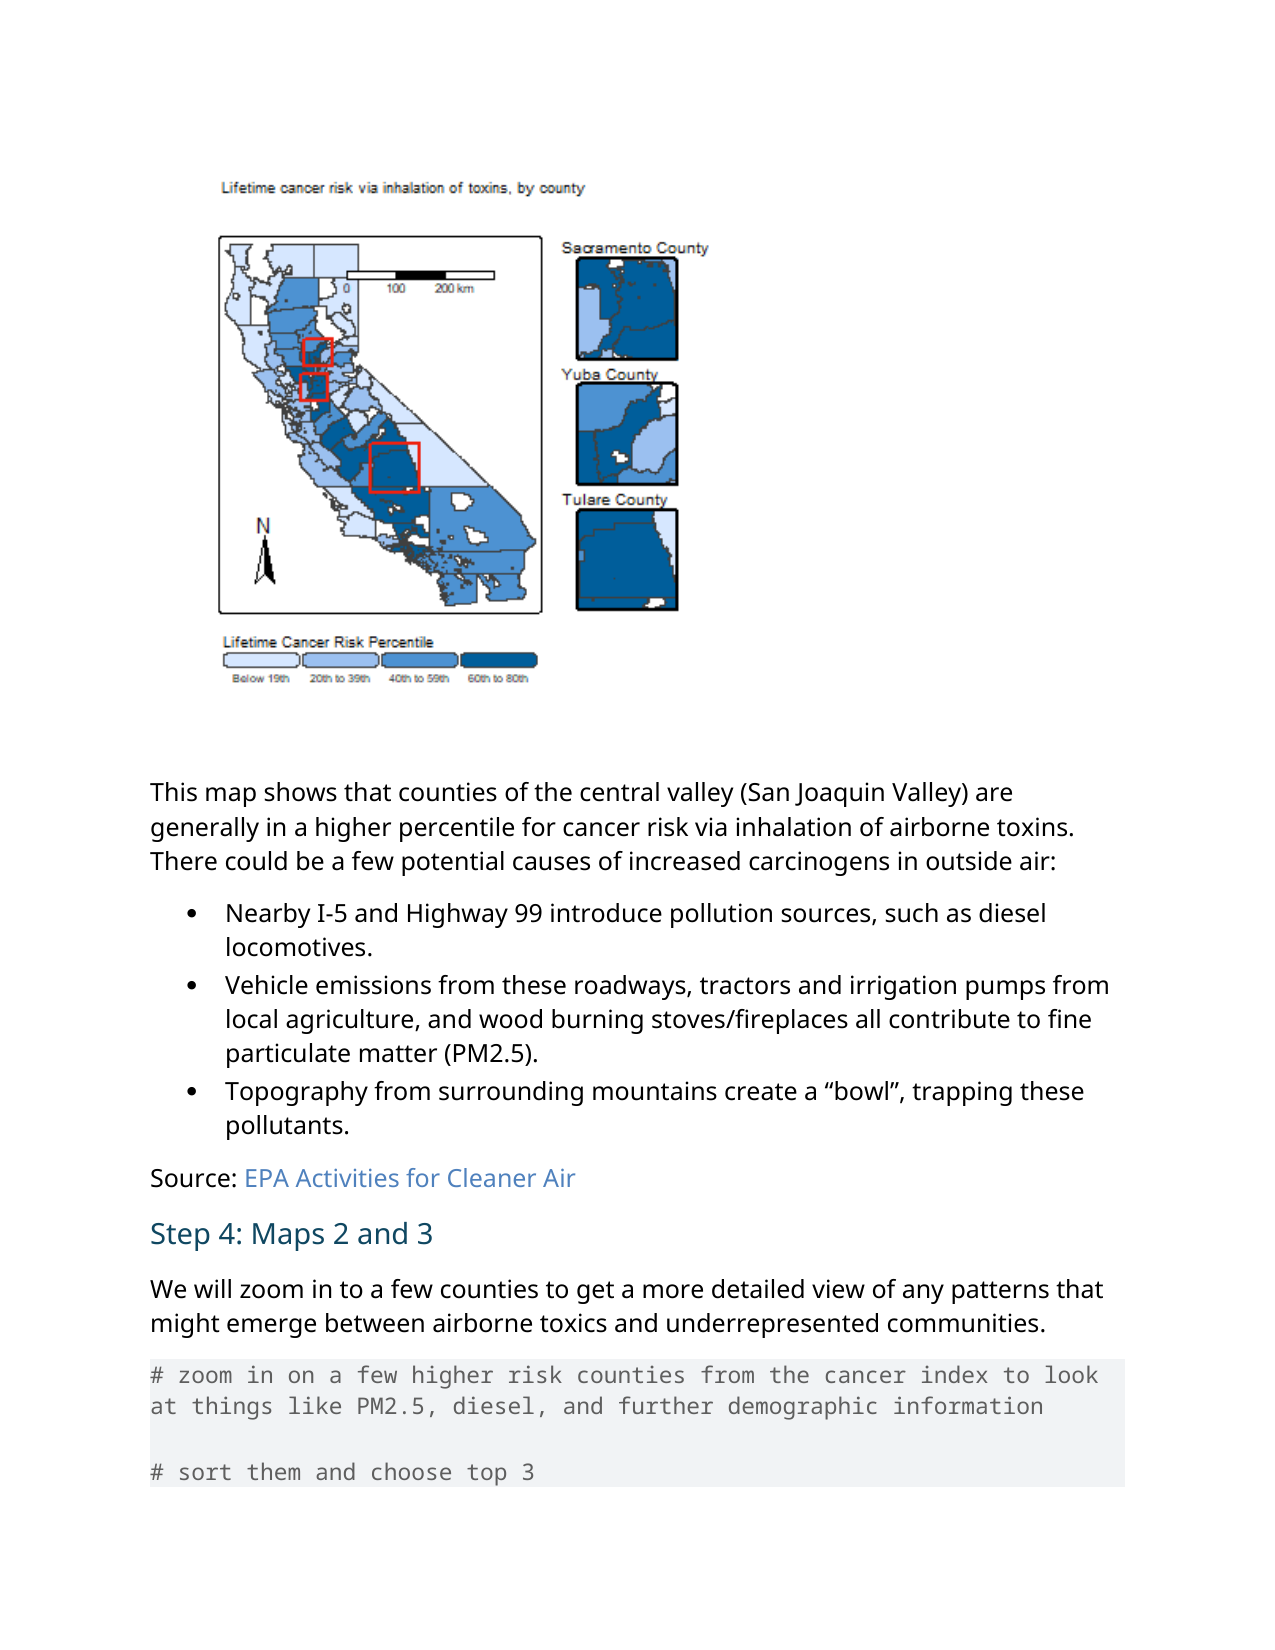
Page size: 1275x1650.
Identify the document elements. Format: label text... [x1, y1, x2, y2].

text We will zoom in to a few counties to get a more detailed view of any patterns that might emerge between airborne toxics and underrepresented communities. [150, 1272, 1125, 1340]
text Source: EPA Activities for Cleaner Air [150, 1161, 1125, 1195]
list Nearby I-5 and Highway 99 introduce pollution sources, such as diesel locomotives. [187, 896, 1125, 964]
text This map shows that counties of the central valley (San Joaquin Valley) are generally in a higher percentile for cancer risk via inhalation of airborne toxins. There could be a few potential causes of increased carcinogens in outside air: [150, 775, 1125, 877]
list Topography from surrounding mountains create a “bowl”, trapping these pollutants. [187, 1074, 1125, 1142]
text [150, 1359, 1125, 1487]
picture [168, 150, 927, 757]
list Vehicle emissions from these roadways, tractors and irrigation pumps from local agriculture, and wood burning stoves/fireplaces all contribute to fine particulate matter (PM2.5). [187, 968, 1125, 1070]
subtitle Step 4: Maps 2 and 3 [150, 1213, 1125, 1253]
